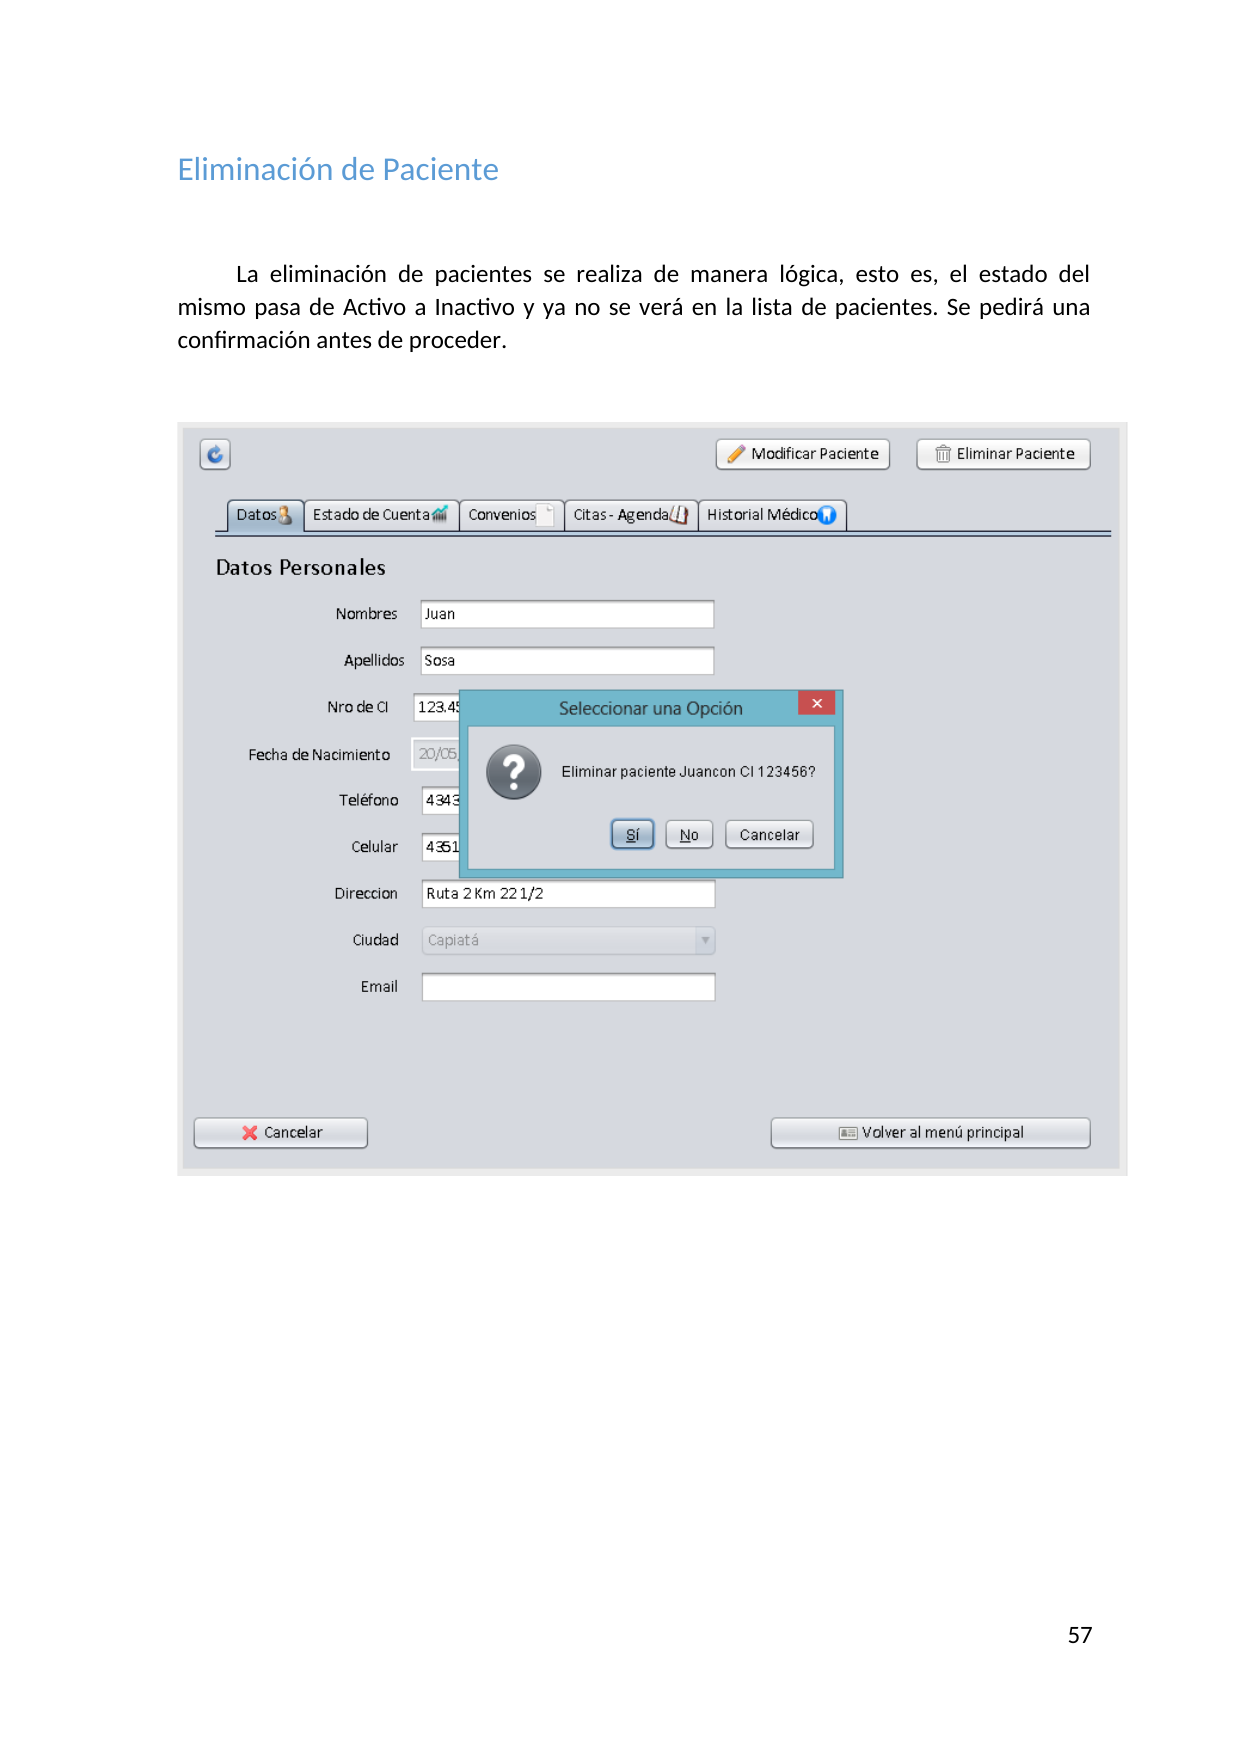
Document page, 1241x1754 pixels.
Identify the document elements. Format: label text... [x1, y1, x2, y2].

subtitle Eliminación de Paciente [177, 148, 1092, 188]
picture [177, 422, 1128, 1176]
text La eliminación de pacientes se realiza de manera lógica, esto es, el estado del mismo pasa de Activo a Inactivo y ya no se verá en la lista de pacientes. Se pedirá una confirmación antes de proceder. [177, 258, 1092, 354]
